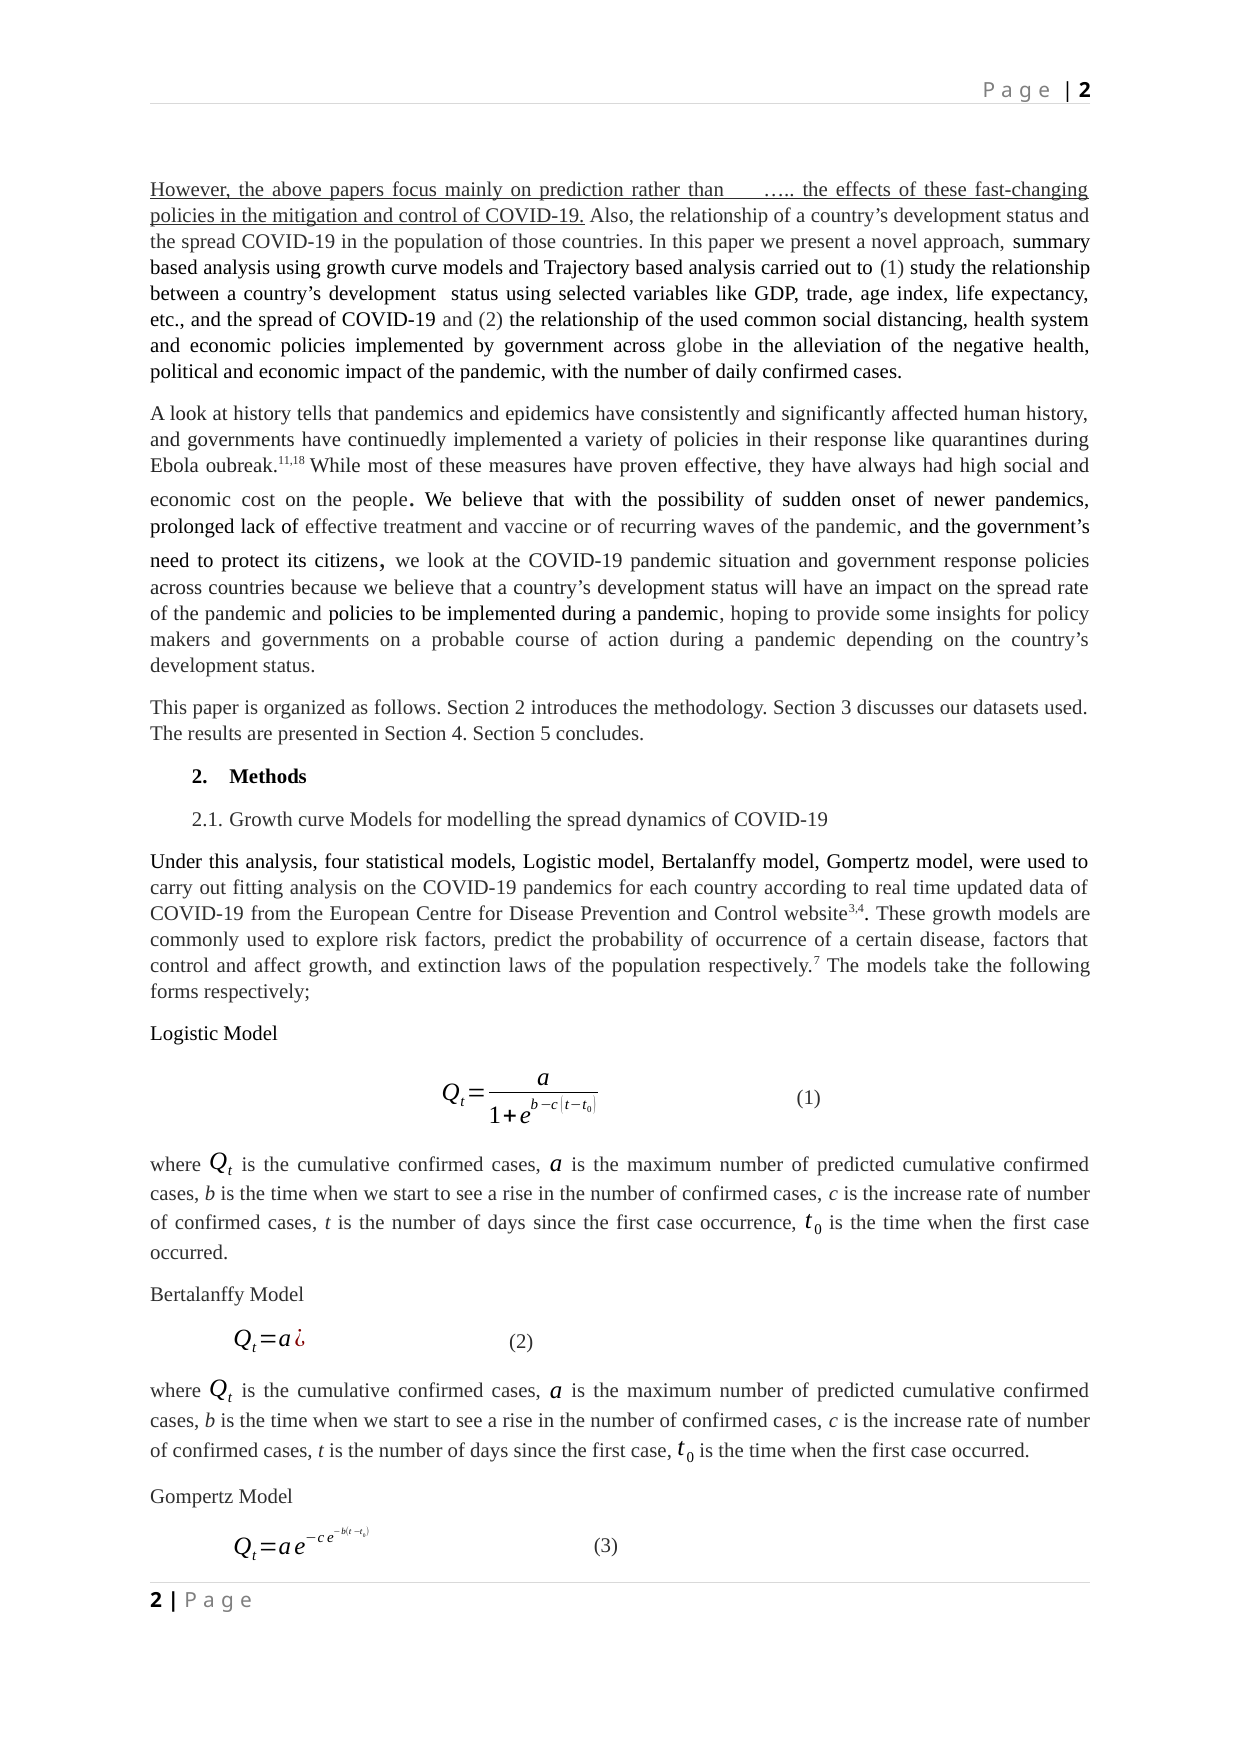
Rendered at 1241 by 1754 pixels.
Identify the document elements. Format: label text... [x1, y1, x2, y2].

text Bertalanffy Model [150, 1282, 1090, 1306]
text Gompertz Model [150, 1484, 1090, 1508]
text where is the cumulative confirmed cases, is the maximum number of predicted cumulative confirmed cases, b is the time when we start to see a rise in the number of confirmed cases, c is the increase rate of number of confirmed cases, t is the number of days since the first case, is the time when the first case occurred. [150, 1375, 1090, 1465]
text A look at history tells that pandemics and epidemics have consistently and significantly affected human history, and governments have continuedly implemented a variety of policies in their response like quarantines during Ebola oubreak.11,18 While most of these measures have proven effective, they have always had high social and economic cost on the people. We believe that with the possibility of sudden onset of newer pandemics, prolonged lack of effective treatment and vaccine or of recurring waves of the pandemic, and the government’s need to protect its citizens, we look at the COVID-19 pandemic situation and government response policies across countries because we believe that a country’s development status will have an impact on the spread rate of the pandemic and policies to be implemented during a pandemic, hoping to provide some insights for policy makers and governments on a probable course of action during a pandemic depending on the country’s development status. [150, 451, 1090, 575]
list (2) [221, 1325, 1090, 1356]
text This paper is organized as follows. Section 2 introduces the methodology. Section 3 discusses our datasets used. The results are presented in Section 4. Section 5 concludes. [150, 695, 1090, 745]
text Logistic Model [150, 1021, 1090, 1045]
text Under this analysis, four statistical models, Logistic model, Bertalanffy model, Gompertz model, were used to carry out fitting analysis on the COVID-19 pandemics for each country according to real time updated data of COVID-19 from the European Centre for Disease Prevention and Control website3,4. These growth models are commonly used to explore risk factors, predict the probability of occurrence of a certain disease, factors that control and affect growth, and extinction laws of the population respectively.7 The models take the following forms respectively; [150, 849, 1090, 1003]
text A look at history tells that pandemics and epidemics have consistently and significantly affected human history, and governments have continuedly implemented a variety of policies in their response like quarantines during Ebola oubreak.11,18 While most of these measures have proven effective, they have always had high social and economic cost on the people. We believe that with the possibility of sudden onset of newer pandemics, prolonged lack of effective treatment and vaccine or of recurring waves of the pandemic, and the government’s need to protect its citizens, we look at the COVID-19 pandemic situation and government response policies across countries because we believe that a country’s development status will have an impact on the spread rate of the pandemic and policies to be implemented during a pandemic, hoping to provide some insights for policy makers and governments on a probable course of action during a pandemic depending on the country’s development status. [150, 599, 1090, 677]
list Methods [192, 764, 1090, 788]
text However, the above papers focus mainly on prediction rather than ….. the effects of these fast-changing policies in the mitigation and control of COVID-19. Also, the relationship of a country’s development status and the spread COVID-19 in the population of those countries. In this paper we present a novel approach, summary based analysis using growth curve models and Trajectory based analysis carried out to (1) study the relationship between a country’s development status using selected variables like GDP, trade, age index, life expectancy, etc., and the spread of COVID-19 and (2) the relationship of the used common social distancing, health system and economic policies implemented by government across globe in the alleviation of the negative health, political and economic impact of the pandemic, with the number of daily confirmed cases. [150, 177, 1090, 383]
list (3) [221, 1526, 1090, 1564]
text where is the cumulative confirmed cases, is the maximum number of predicted cumulative confirmed cases, b is the time when we start to see a rise in the number of confirmed cases, c is the increase rate of number of confirmed cases, t is the number of days since the first case occurrence, is the time when the first case occurred. [150, 1147, 1090, 1264]
text (1) [150, 1064, 1090, 1129]
list Growth curve Models for modelling the spread dynamics of COVID-19 [192, 806, 1090, 831]
